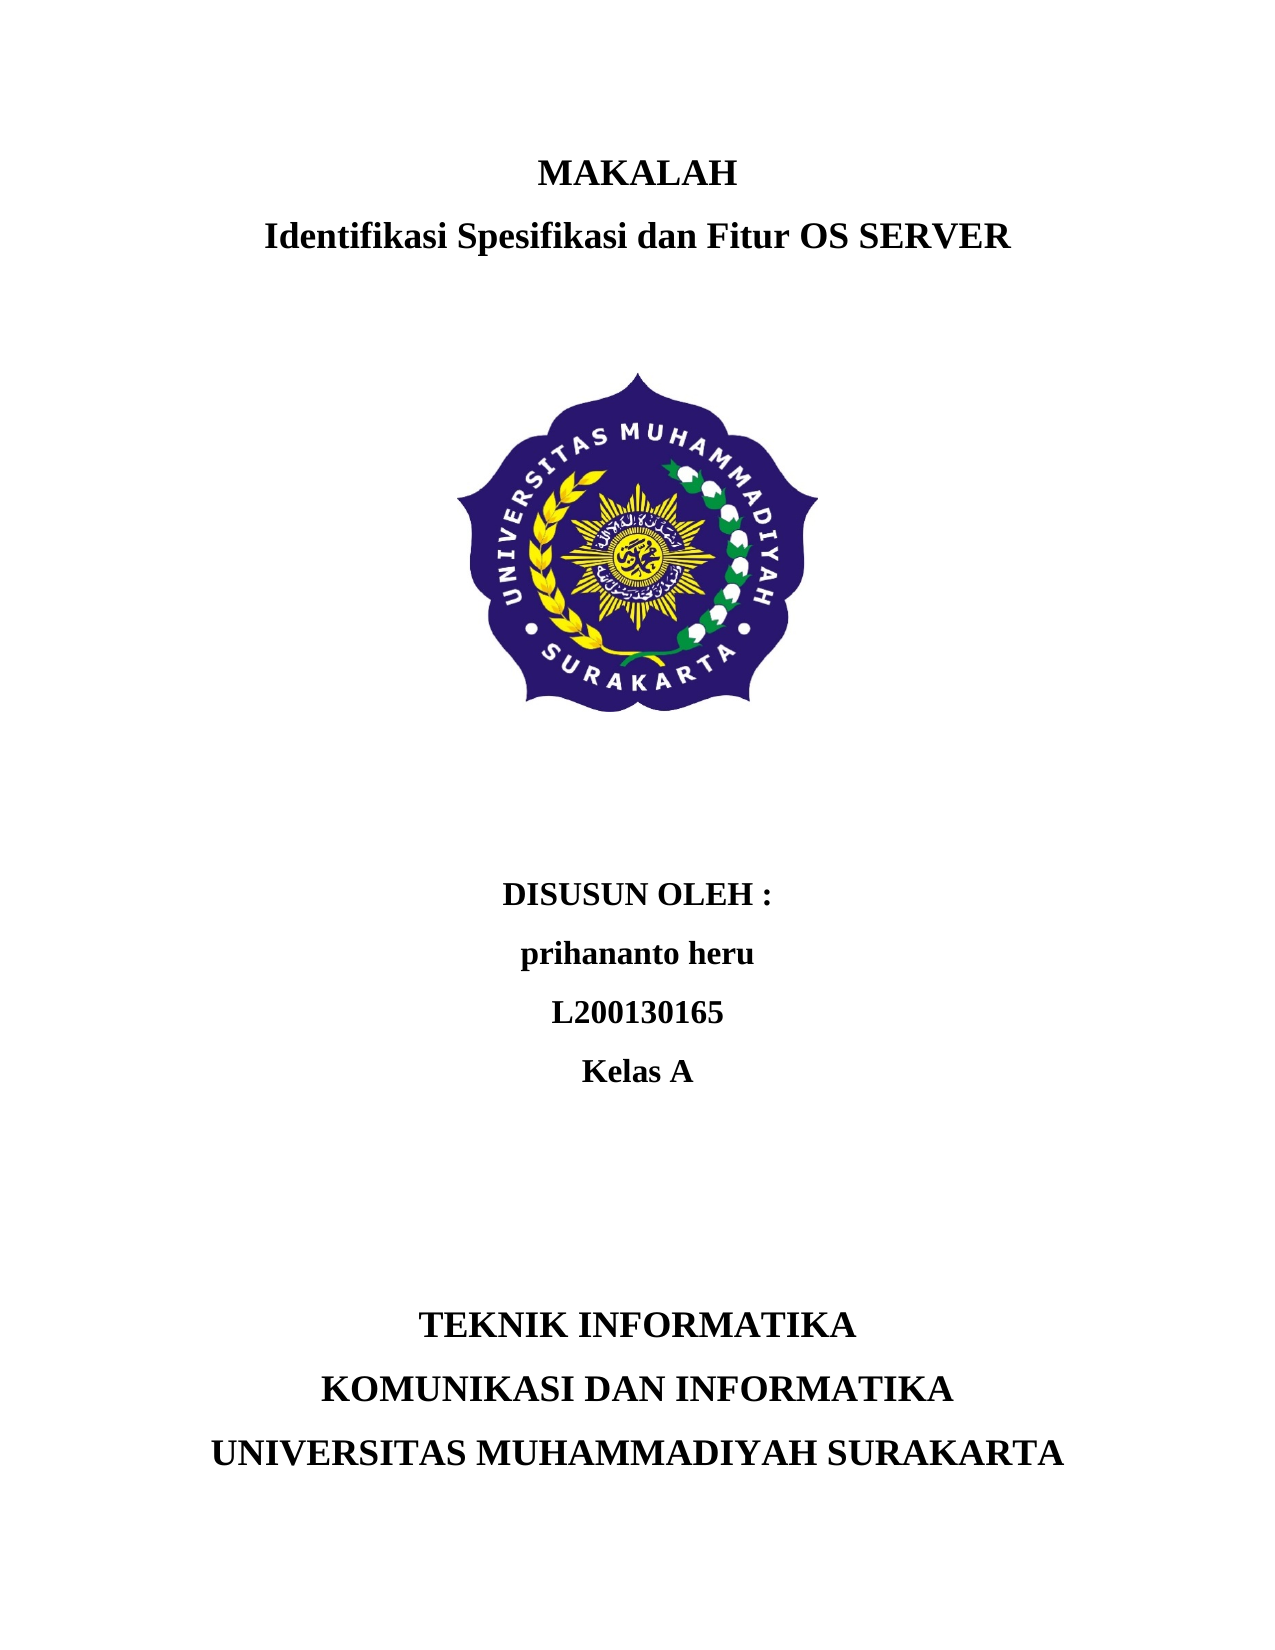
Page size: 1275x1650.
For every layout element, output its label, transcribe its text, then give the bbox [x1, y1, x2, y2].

text KOMUNIKASI DAN INFORMATIKA [150, 1366, 1125, 1409]
text Kelas A [150, 1051, 1125, 1089]
text prihananto heru [150, 933, 1125, 971]
picture [457, 372, 818, 712]
text MAKALAH [150, 150, 1125, 193]
text Identifikasi Spesifikasi dan Fitur OS SERVER [150, 214, 1125, 257]
text UNIVERSITAS MUHAMMADIYAH SURAKARTA [150, 1430, 1125, 1473]
text L200130165 [150, 992, 1125, 1030]
text DISUSUN OLEH : [150, 874, 1125, 912]
text TEKNIK INFORMATIKA [150, 1302, 1125, 1345]
